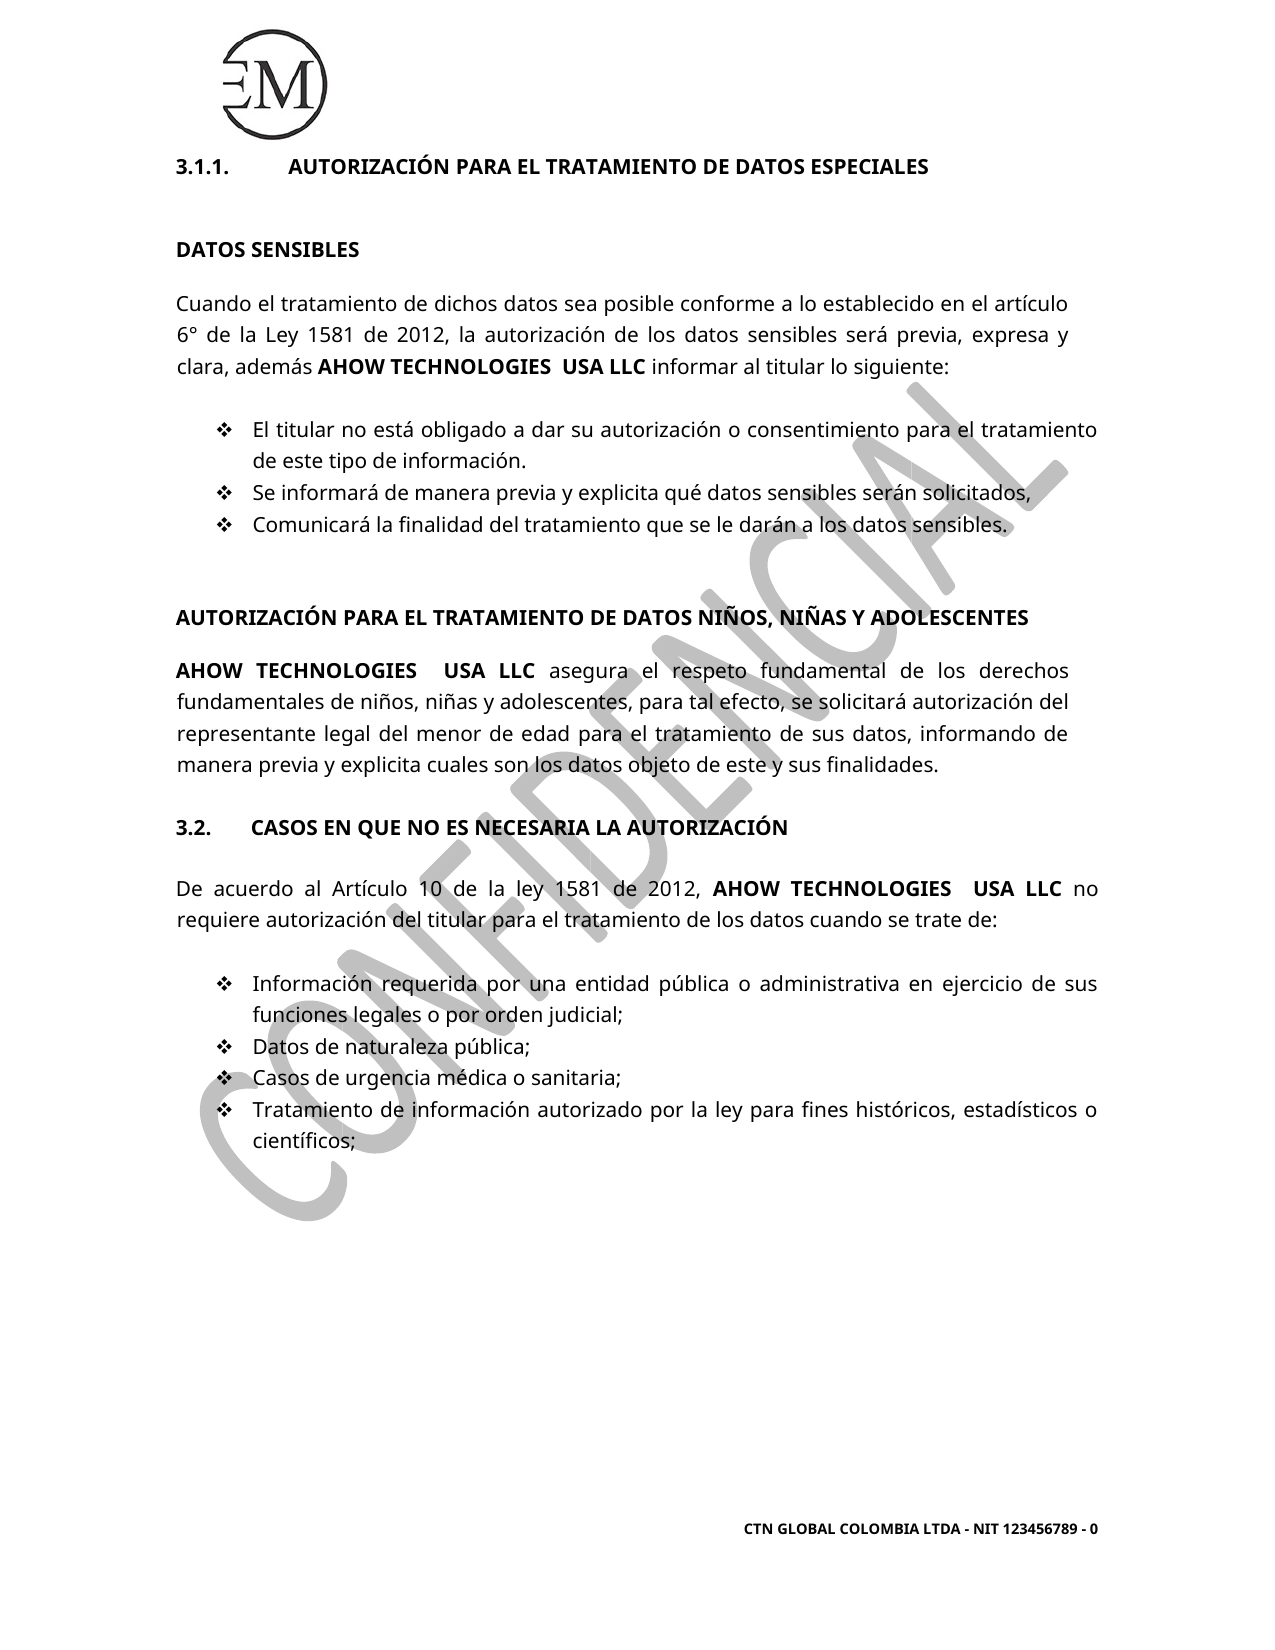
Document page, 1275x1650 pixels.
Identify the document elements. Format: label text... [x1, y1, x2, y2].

picture [197, 25, 352, 146]
subtitle CASOS EN QUE NO ES NECESARIA LA AUTORIZACIÓN [176, 813, 1098, 842]
list El titular no está obligado a dar su autorización o consentimiento para el tratamiento de este tipo de información. [215, 415, 1098, 475]
list Datos de naturaleza pública; [215, 1032, 1098, 1060]
text AHOW TECHNOLOGIES USA LLC asegura el respeto fundamental de los derechos fundamentales de niños, niñas y adolescentes, para tal efecto, se solicitará autorización del representante legal del menor de edad para el tratamiento de sus datos, informando de manera previa y explicita cuales son los datos objeto de este y sus finalidades. [176, 656, 1070, 779]
text AUTORIZACIÓN PARA EL TRATAMIENTO DE DATOS NIÑOS, NIÑAS Y ADOLESCENTES [176, 603, 1098, 631]
text Cuando el tratamiento de dichos datos sea posible conforme a lo establecido en el artículo 6° de la Ley 1581 de 2012, la autorización de los datos sensibles será previa, expresa y clara, además AHOW TECHNOLOGIES USA LLC informar al titular lo siguiente: [176, 289, 1070, 380]
list Casos de urgencia médica o sanitaria; [215, 1063, 1098, 1092]
text DATOS SENSIBLES [176, 236, 1098, 264]
list Comunicará la finalidad del tratamiento que se le darán a los datos sensibles. [215, 510, 1098, 538]
list Información requerida por una entidad pública o administrativa en ejercicio de sus funciones legales o por orden judicial; [215, 969, 1098, 1029]
list Tratamiento de información autorizado por la ley para fines históricos, estadísticos o científicos; [215, 1095, 1098, 1155]
list Se informará de manera previa y explicita qué datos sensibles serán solicitados, [215, 478, 1098, 506]
text De acuerdo al Artículo 10 de la ley 1581 de 2012, AHOW TECHNOLOGIES USA LLC no requiere autorización del titular para el tratamiento de los datos cuando se trate de: [176, 874, 1098, 934]
subtitle AUTORIZACIÓN PARA EL TRATAMIENTO DE DATOS ESPECIALES [176, 152, 1098, 181]
